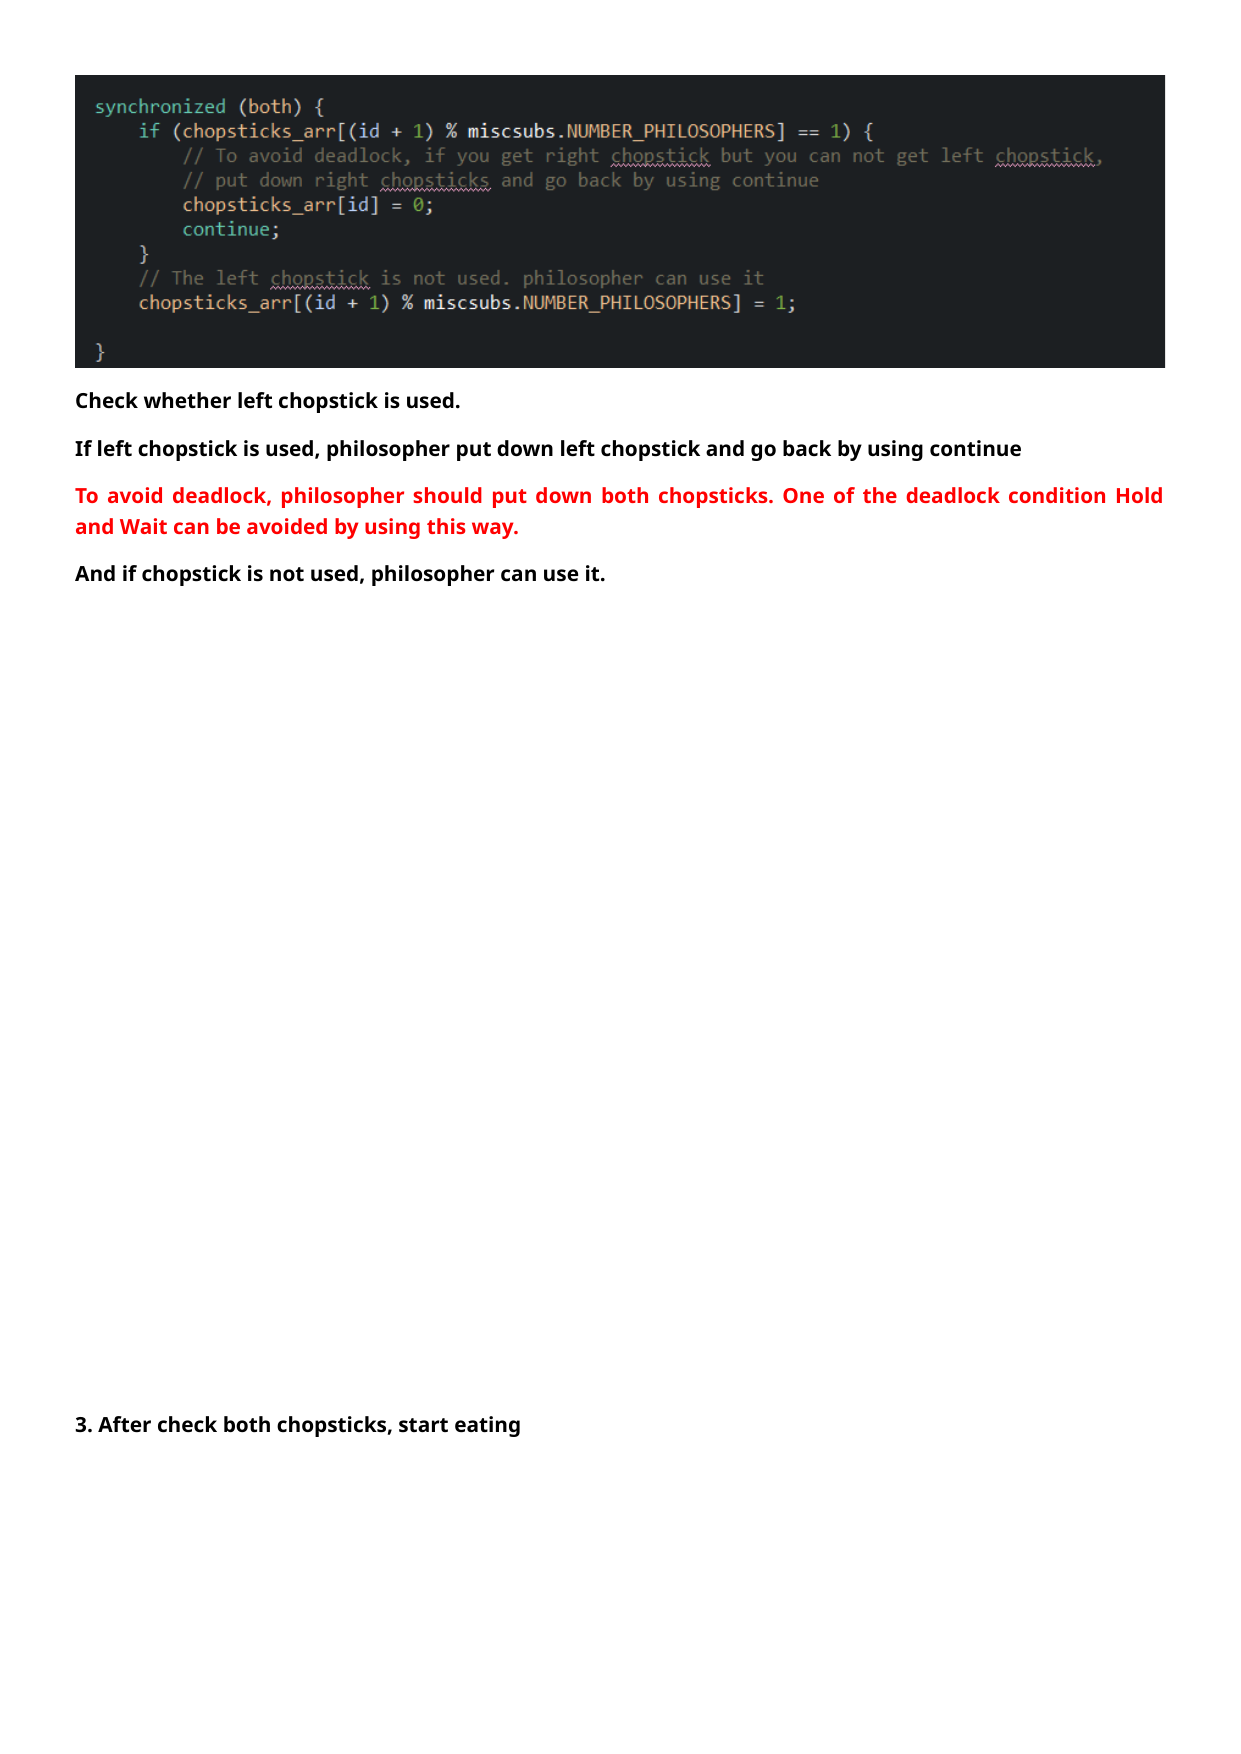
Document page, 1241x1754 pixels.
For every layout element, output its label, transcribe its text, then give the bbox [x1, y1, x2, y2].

text If left chopstick is used, philosopher put down left chopstick and go back by using continue [75, 434, 1165, 462]
text To avoid deadlock, philosopher should put down both chopsticks. One of the deadlock condition Hold and Wait can be avoided by using this way. [75, 481, 1165, 540]
text And if chopstick is not used, philosopher can use it. [75, 559, 1165, 587]
text 3. After check both chopsticks, start eating [75, 1410, 1165, 1439]
picture [75, 75, 1166, 368]
text Check whether left chopstick is used. [75, 387, 1165, 415]
